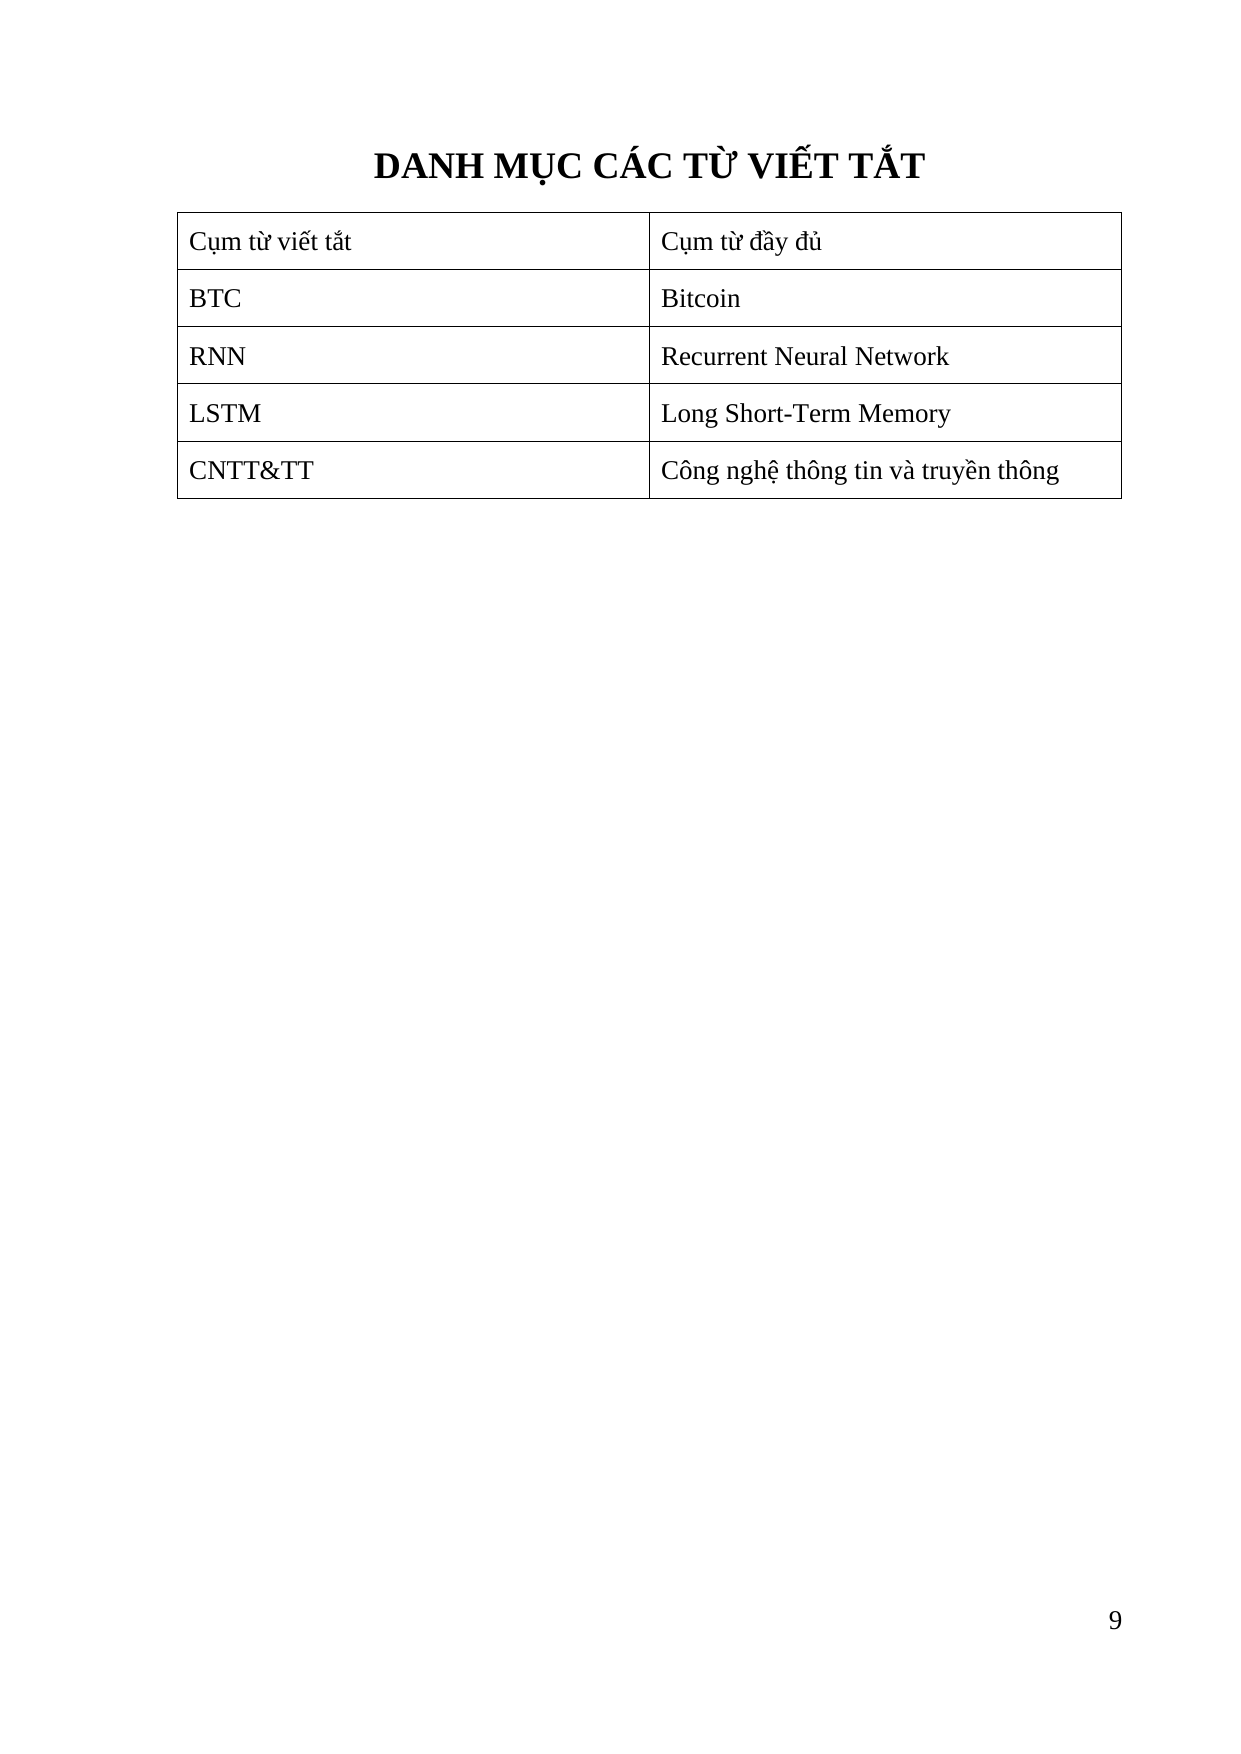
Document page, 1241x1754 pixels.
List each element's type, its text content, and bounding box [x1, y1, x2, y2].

table_cell Recurrent Neural Network [650, 327, 1121, 383]
table_header Cụm từ đầy đủ [650, 213, 1121, 269]
table_cell Long Short-Term Memory [650, 384, 1121, 441]
table_cell CNTT&TT [178, 442, 649, 498]
table_cell Bitcoin [650, 270, 1121, 326]
table_cell LSTM [178, 384, 649, 441]
table_cell RNN [178, 327, 649, 383]
table_cell BTC [178, 270, 649, 326]
table_header Cụm từ viết tắt [178, 213, 649, 269]
table_cell Công nghệ thông tin và truyền thông [650, 442, 1121, 498]
subtitle DANH MỤC CÁC TỪ VIẾT TẮT [177, 144, 1122, 187]
